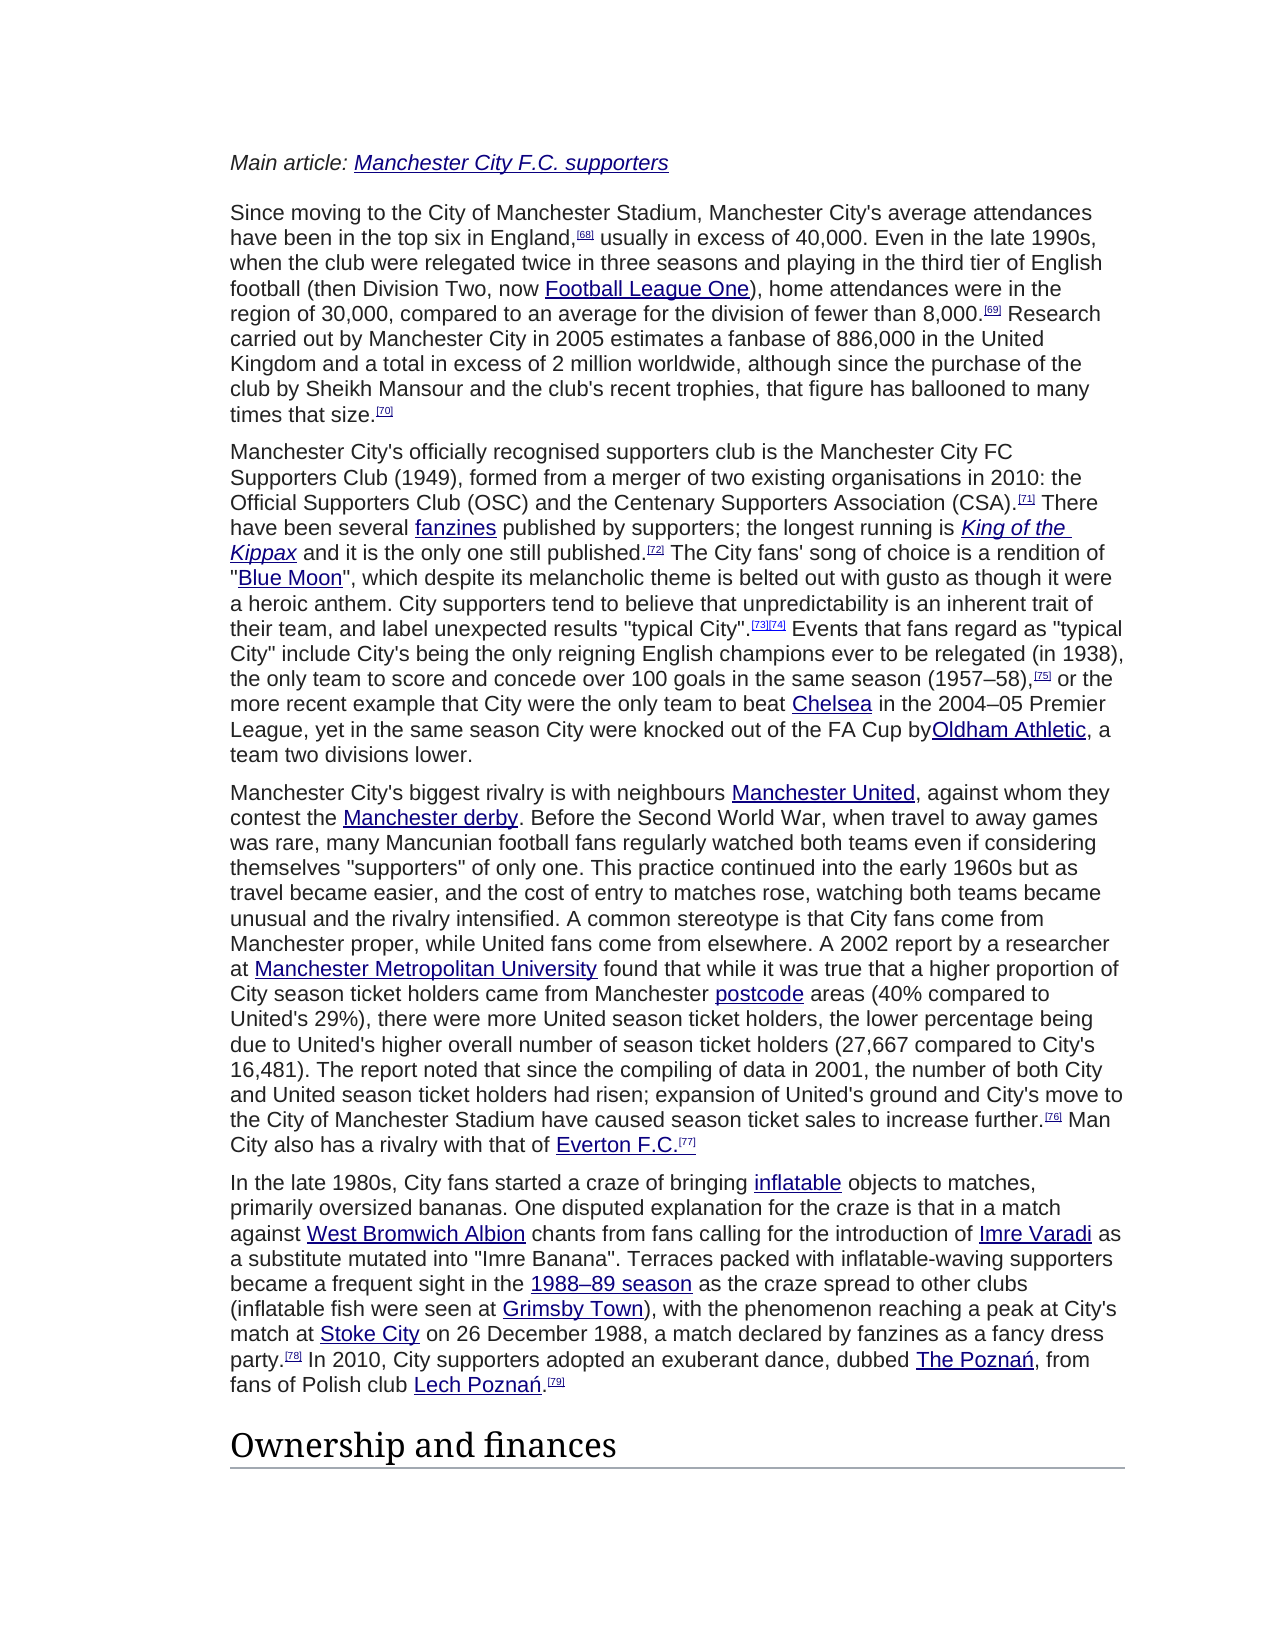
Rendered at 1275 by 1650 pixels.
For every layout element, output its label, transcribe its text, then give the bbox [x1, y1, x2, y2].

text Manchester City's biggest rivalry is with neighbours Manchester United, against whom they contest the Manchester derby. Before the Second World War, when travel to away games was rare, many Mancunian football fans regularly watched both teams even if considering themselves "supporters" of only one. This practice continued into the early 1960s but as travel became easier, and the cost of entry to matches rose, watching both teams became unusual and the rivalry intensified. A common stereotype is that City fans come from Manchester proper, while United fans come from elsewhere. A 2002 report by a researcher at Manchester Metropolitan University found that while it was true that a higher proportion of City season ticket holders came from Manchester postcode areas (40% compared to United's 29%), there were more United season ticket holders, the lower percentage being due to United's higher overall number of season ticket holders (27,667 compared to City's 16,481). The report noted that since the compiling of data in 2001, the number of both City and United season ticket holders had risen; expansion of United's ground and City's move to the City of Manchester Stadium have caused season ticket sales to increase further.[76] Man City also has a rivalry with that of Everton F.C.[77] [230, 779, 1125, 1157]
text In the late 1980s, City fans started a craze of bringing inflatable objects to matches, primarily oversized bananas. One disputed explanation for the craze is that in a match against West Bromwich Albion chants from fans calling for the introduction of Imre Varadi as a substitute mutated into "Imre Banana". Terraces packed with inflatable-waving supporters became a frequent sight in the 1988–89 season as the craze spread to other clubs (inflatable fish were seen at Grimsby Town), with the phenomenon reaching a peak at City's match at Stoke City on 26 December 1988, a match declared by fanzines as a fancy dress party.[78] In 2010, City supporters adopted an exuberant dance, dubbed The Poznań, from fans of Polish club Lech Poznań.[79] [230, 1170, 1125, 1397]
text Main article: Manchester City F.C. supporters [230, 150, 1125, 175]
subtitle Ownership and finances [230, 1422, 1125, 1467]
text Manchester City's officially recognised supporters club is the Manchester City FC Supporters Club (1949), formed from a merger of two existing organisations in 2010: the Official Supporters Club (OSC) and the Centenary Supporters Association (CSA).[71] There have been several fanzines published by supporters; the longest running is King of the Kippax and it is the only one still published.[72] The City fans' song of choice is a rendition of "Blue Moon", which despite its melancholic theme is belted out with gusto as though it were a heroic anthem. City supporters tend to believe that unpredictability is an inherent trait of their team, and label unexpected results "typical City".[73][74] Events that fans regard as "typical City" include City's being the only reigning English champions ever to be relegated (in 1938), the only team to score and concede over 100 goals in the same season (1957–58),[75] or the more recent example that City were the only team to beat Chelsea in the 2004–05 Premier League, yet in the same season City were knocked out of the FA Cup byOldham Athletic, a team two divisions lower. [230, 439, 1125, 767]
text Since moving to the City of Manchester Stadium, Manchester City's average attendances have been in the top six in England,[68] usually in excess of 40,000. Even in the late 1990s, when the club were relegated twice in three seasons and playing in the third tier of English football (then Division Two, now Football League One), home attendances were in the region of 30,000, compared to an average for the division of fewer than 8,000.[69] Research carried out by Manchester City in 2005 estimates a fanbase of 886,000 in the United Kingdom and a total in excess of 2 million worldwide, although since the purchase of the club by Sheikh Mansour and the club's recent trophies, that figure has ballooned to many times that size.[70] [230, 200, 1125, 427]
